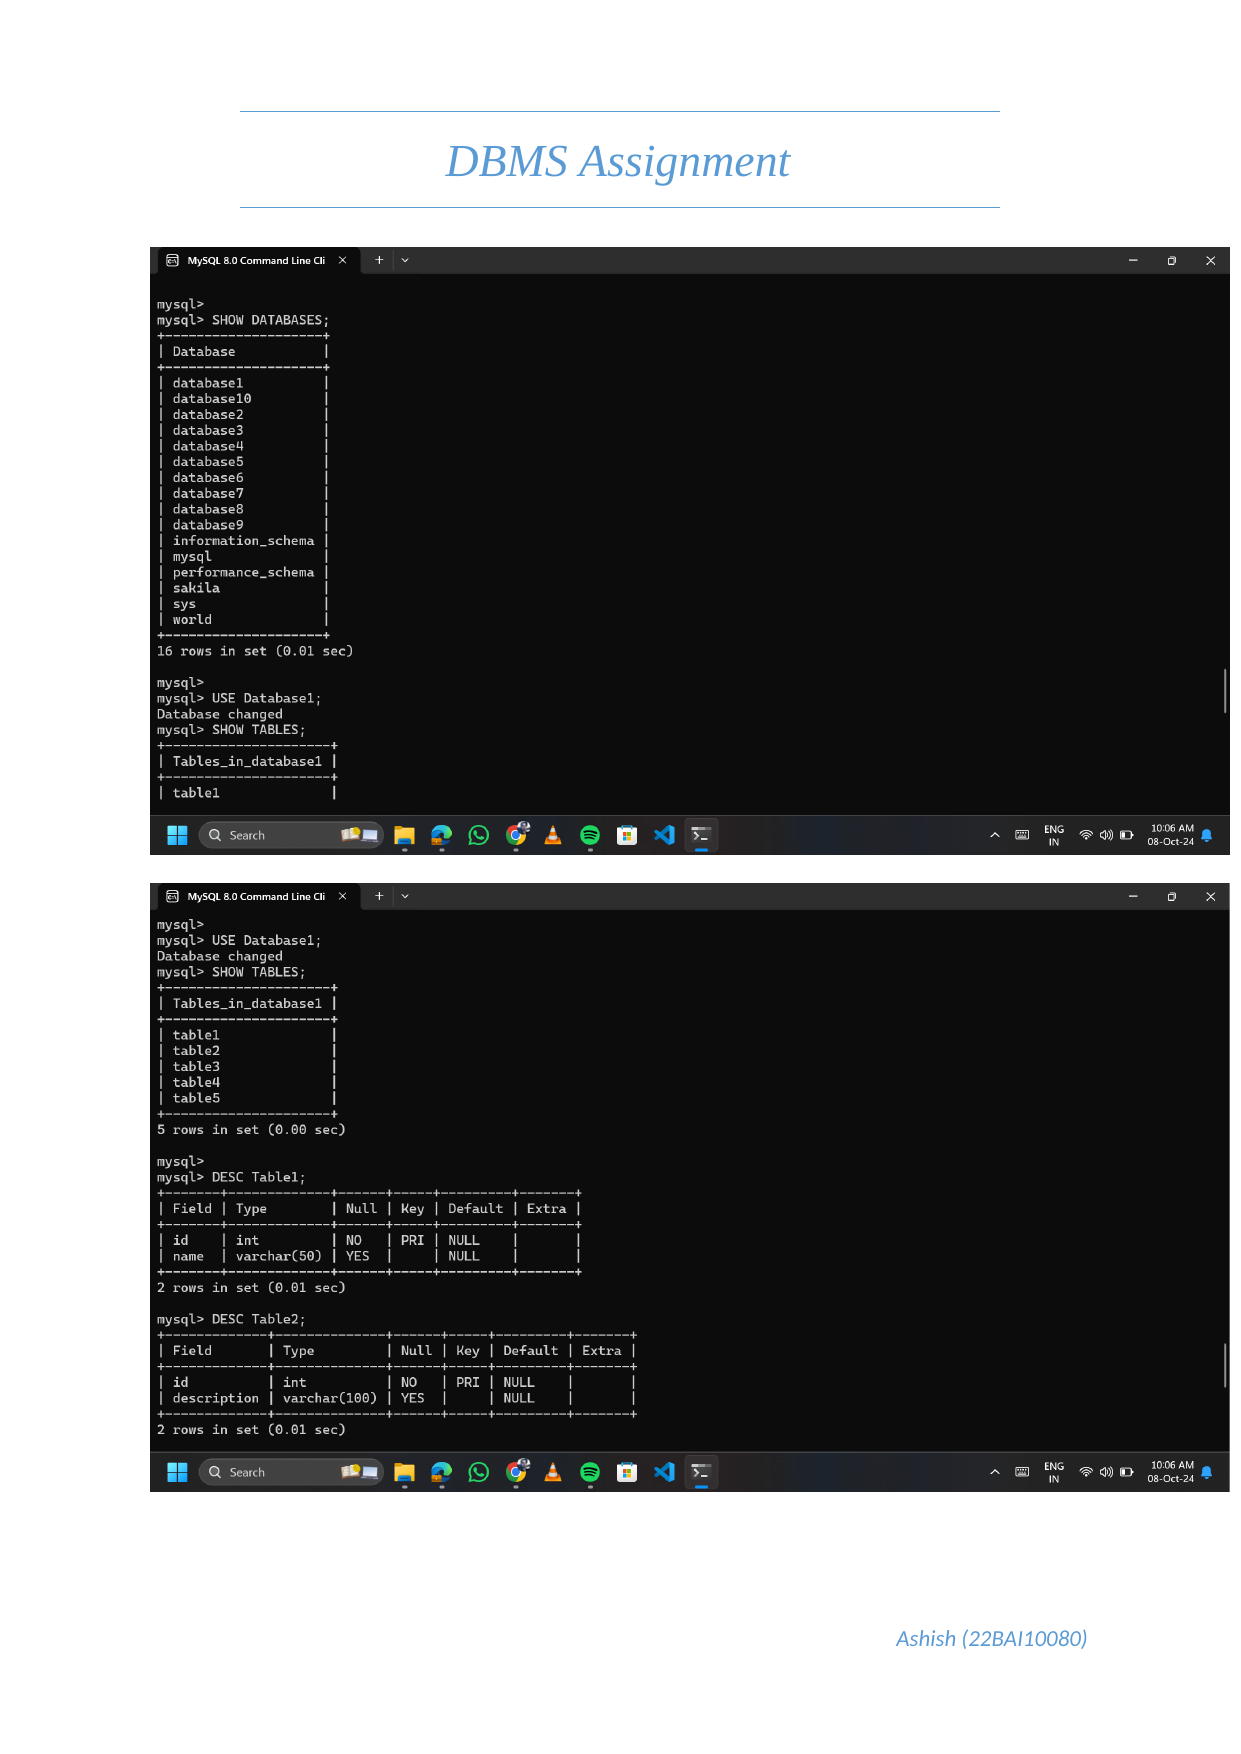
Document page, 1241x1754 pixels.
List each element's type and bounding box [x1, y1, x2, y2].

picture [150, 883, 1230, 1492]
picture [150, 247, 1230, 855]
